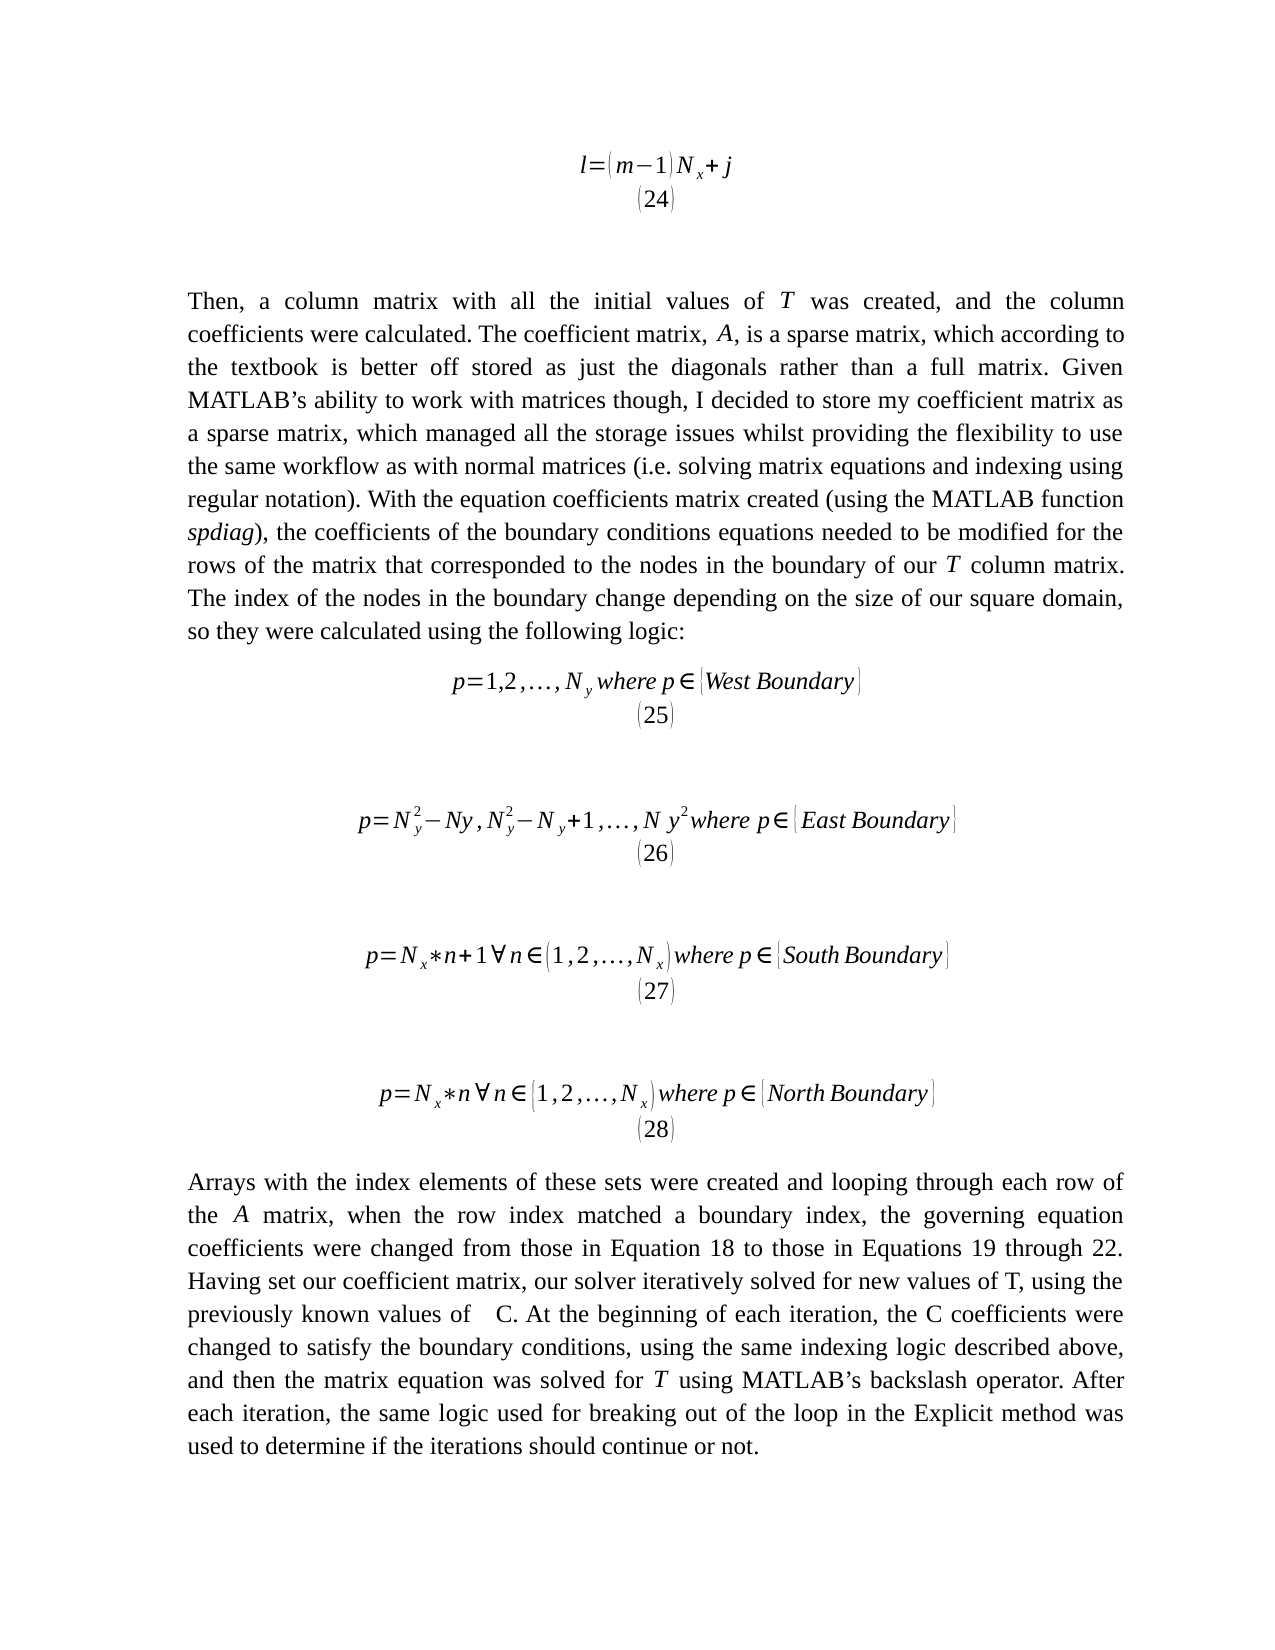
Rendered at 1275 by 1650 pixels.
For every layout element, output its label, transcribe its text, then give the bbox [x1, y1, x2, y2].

text Arrays with the index elements of these sets were created and looping through each row of the matrix, when the row index matched a boundary index, the governing equation coefficients were changed from those in Equation 18 to those in Equations 19 through 22. Having set our coefficient matrix, our solver iteratively solved for new values of T, using the previously known values of C. At the beginning of each iteration, the C coefficients were changed to satisfy the boundary conditions, using the same indexing logic described above, and then the matrix equation was solved for using MATLAB’s backslash operator. After each iteration, the same logic used for breaking out of the loop in the Explicit method was used to determine if the iterations should continue or not. [187, 1167, 1125, 1460]
text Then, a column matrix with all the initial values of was created, and the column coefficients were calculated. The coefficient matrix, , is a sparse matrix, which according to the textbook is better off stored as just the diagonals rather than a full matrix. Given MATLAB’s ability to work with matrices though, I decided to store my coefficient matrix as a sparse matrix, which managed all the storage issues whilst providing the flexibility to use the same workflow as with normal matrices (i.e. solving matrix equations and indexing using regular notation). With the equation coefficients matrix created (using the MATLAB function spdiag), the coefficients of the boundary conditions equations needed to be modified for the rows of the matrix that corresponded to the nodes in the boundary of our column matrix. The index of the nodes in the boundary change depending on the size of our square domain, so they were calculated using the following logic: [187, 286, 1125, 645]
